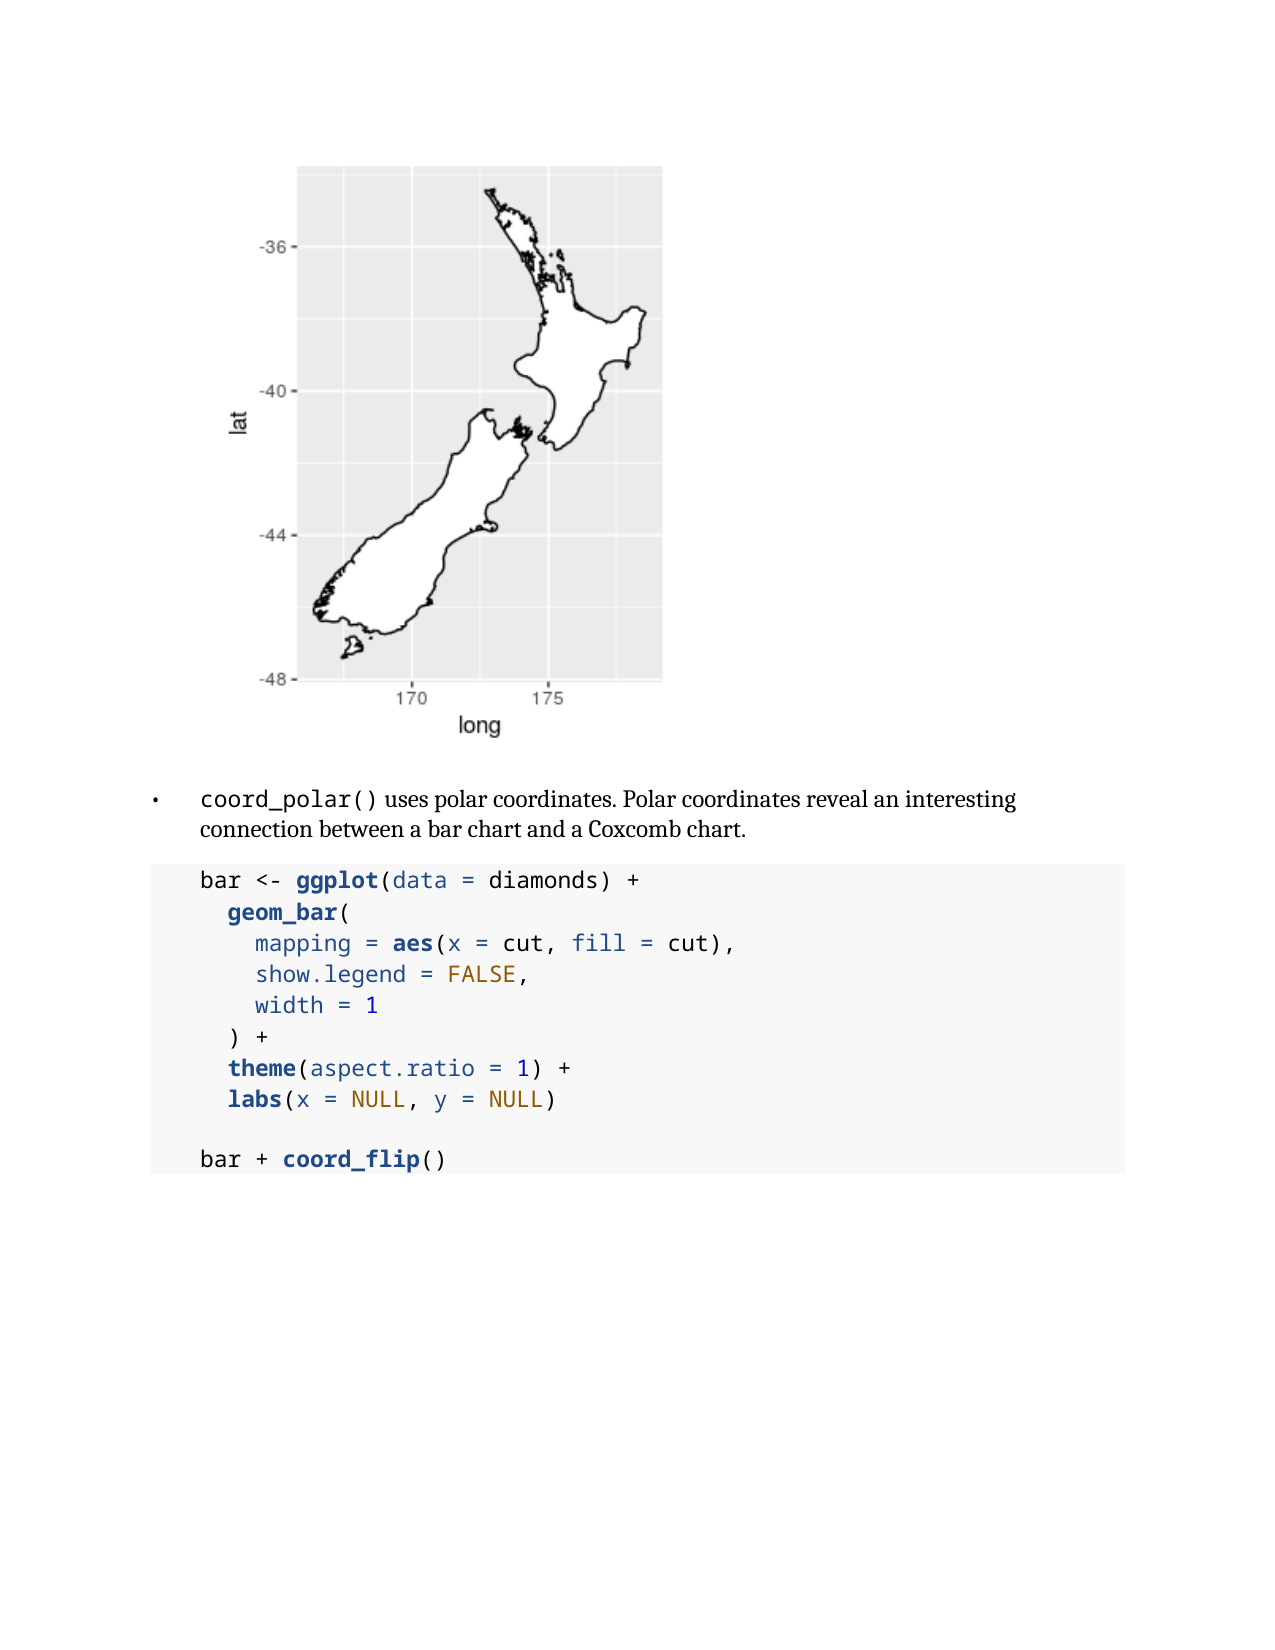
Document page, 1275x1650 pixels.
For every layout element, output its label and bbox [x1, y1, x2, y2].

picture [218, 150, 674, 757]
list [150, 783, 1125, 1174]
